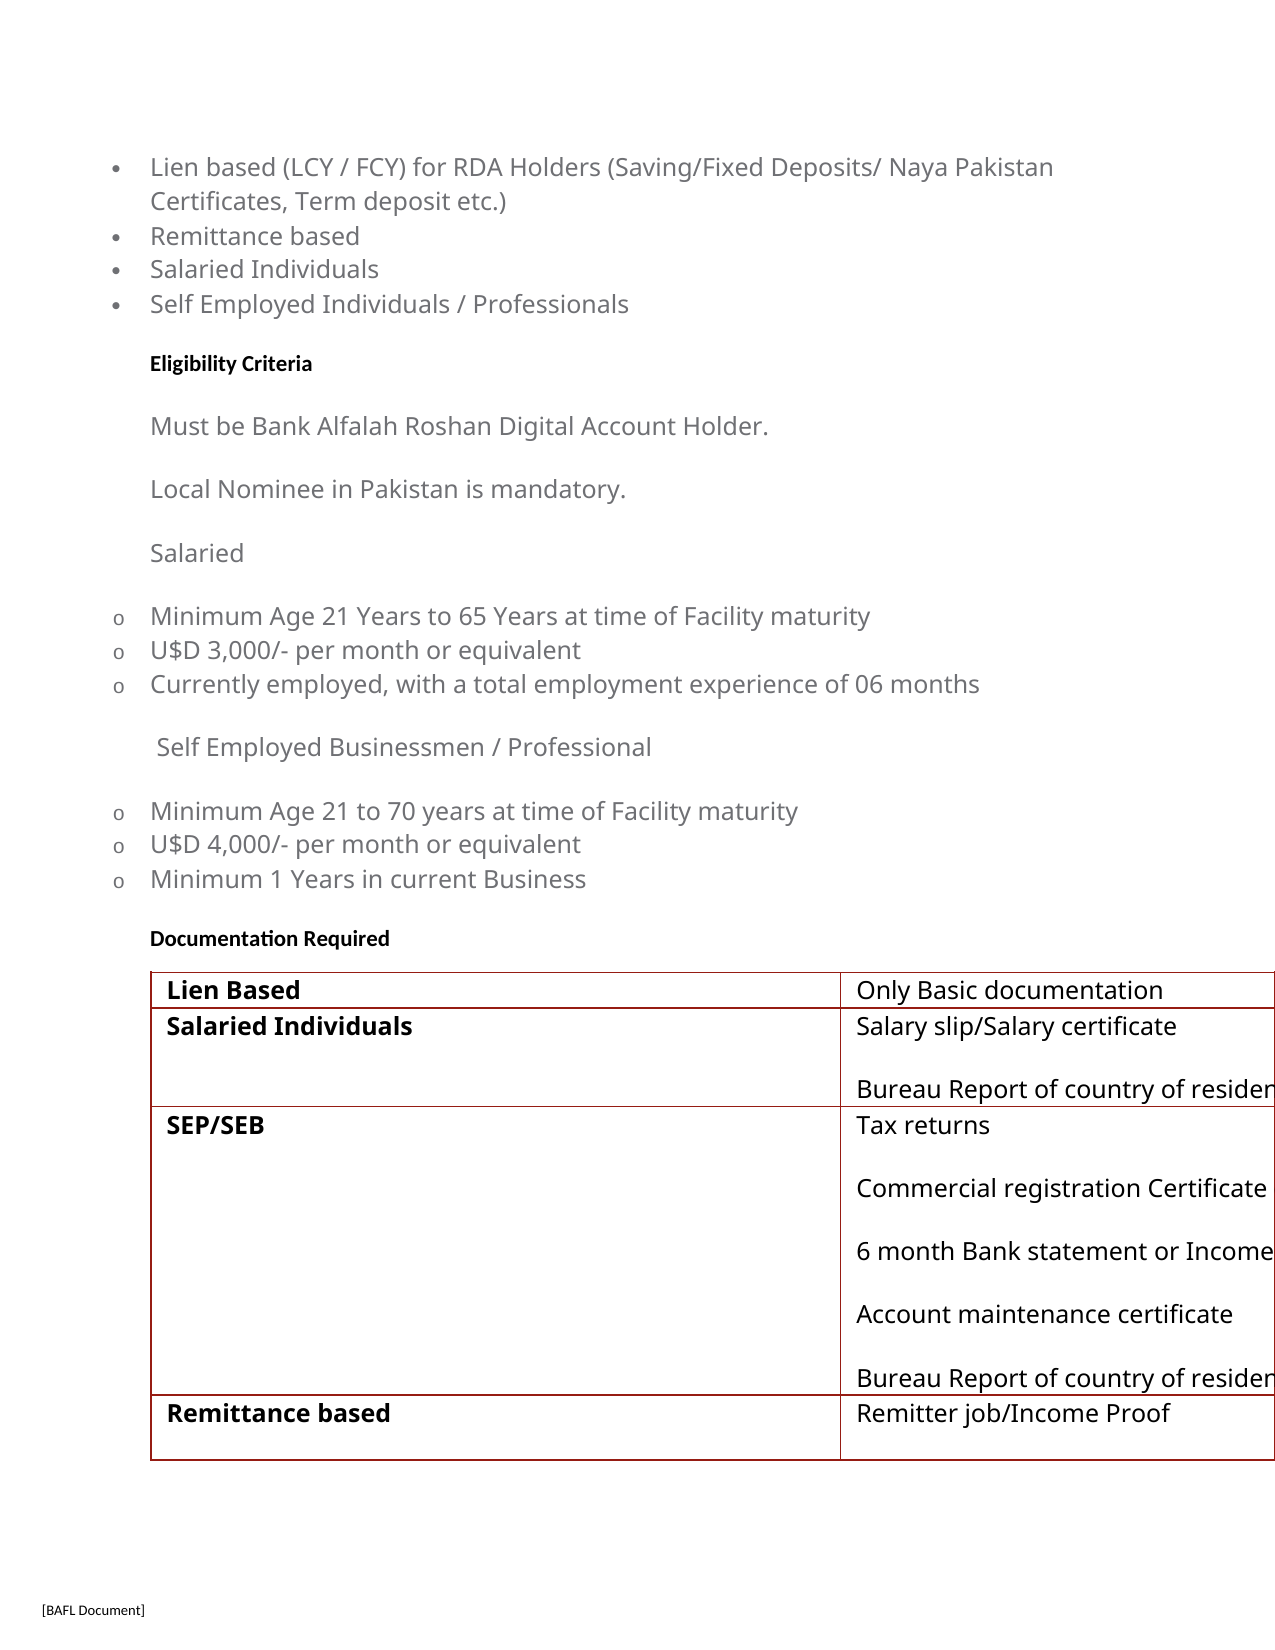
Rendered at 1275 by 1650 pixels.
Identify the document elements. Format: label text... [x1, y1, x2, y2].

list Minimum Age 21 Years to 65 Years at time of Facility maturity [112, 598, 1125, 633]
table_header Only Basic documentation [841, 973, 1274, 1007]
list Remittance based [112, 218, 1125, 252]
list Minimum 1 Years in current Business [112, 861, 1125, 895]
text Must be Bank Alfalah Roshan Digital Account Holder. [150, 409, 1125, 443]
list Lien based (LCY / FCY) for RDA Holders (Saving/Fixed Deposits/ Naya Pakistan Certificates, Term deposit etc.) [112, 150, 1125, 218]
table_cell Remittance based [152, 1396, 840, 1459]
list Minimum Age 21 to 70 years at time of Facility maturity [112, 793, 1125, 827]
table_cell Tax returns Commercial registration Certificate (where applicable) 6 month Bank statement or Income Verification Report Account maintenance certificate Bureau Report of country of residence [841, 1107, 1274, 1394]
text Documentation Required [150, 924, 1125, 952]
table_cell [841, 1396, 1274, 1459]
text Eligibility Criteria [150, 349, 1125, 377]
text Salaried [150, 535, 1125, 569]
table_cell Salary slip/Salary certificate Bureau Report of country of residence [841, 1009, 1274, 1106]
text Local Nominee in Pakistan is mandatory. [150, 472, 1125, 506]
table_header Lien Based [152, 973, 840, 1007]
list U$D 3,000/- per month or equivalent [112, 633, 1125, 667]
list Salaried Individuals [112, 252, 1125, 286]
table_cell Salaried Individuals [152, 1009, 840, 1106]
list Self Employed Individuals / Professionals [112, 286, 1125, 320]
list Currently employed, with a total employment experience of 06 months [112, 667, 1125, 701]
table_cell SEP/SEB [152, 1107, 840, 1394]
list U$D 4,000/- per month or equivalent [112, 827, 1125, 861]
text Self Employed Businessmen / Professional [150, 730, 1125, 764]
